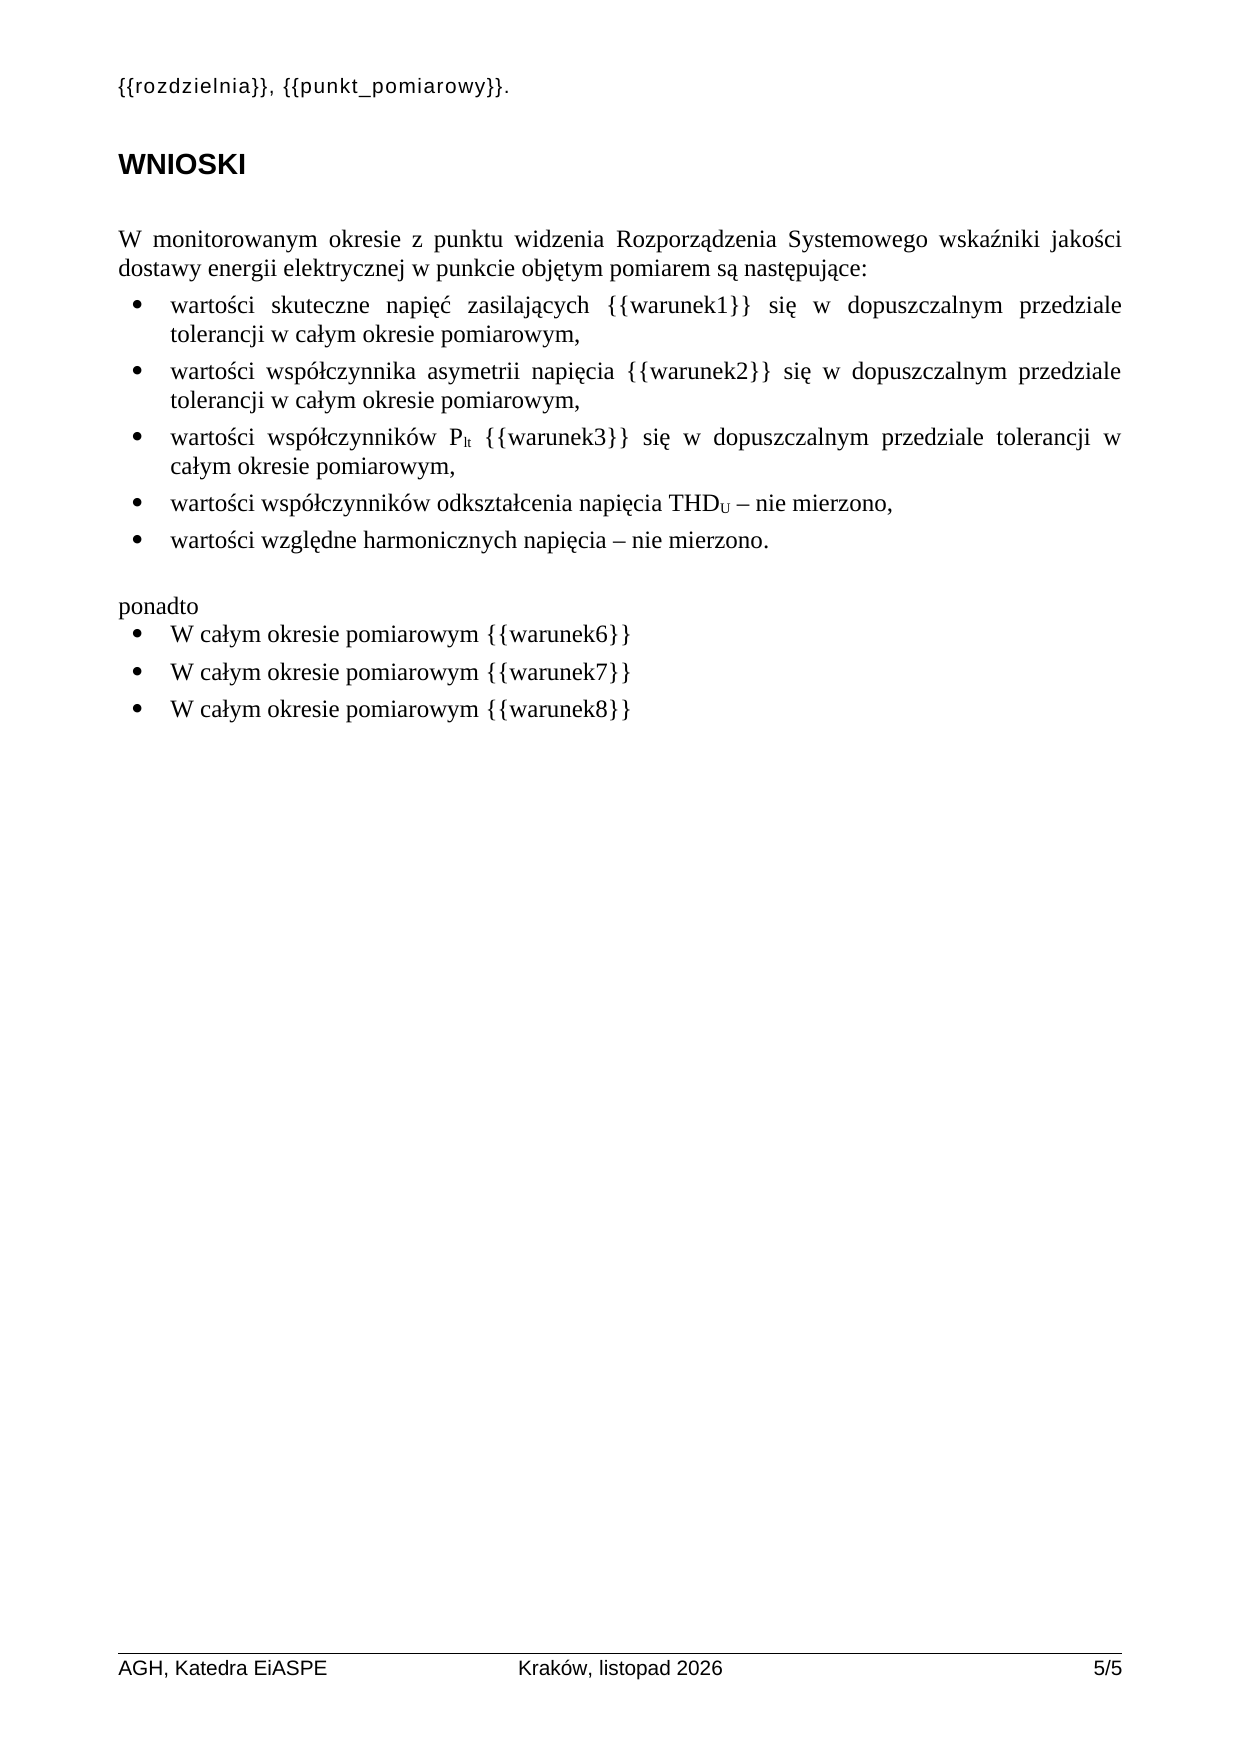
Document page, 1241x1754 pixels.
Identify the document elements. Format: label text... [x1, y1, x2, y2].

list wartości współczynnika asymetrii napięcia {{warunek2}} się w dopuszczalnym przedziale tolerancji w całym okresie pomiarowym, [133, 356, 1122, 414]
list wartości skuteczne napięć zasilających {{warunek1}} się w dopuszczalnym przedziale tolerancji w całym okresie pomiarowym, [133, 290, 1122, 348]
list wartości współczynników Plt {{warunek3}} się w dopuszczalnym przedziale tolerancji w całym okresie pomiarowym, [133, 422, 1122, 479]
text W monitorowanym okresie z punktu widzenia Rozporządzenia Systemowego wskaźniki jakości dostawy energii elektrycznej w punkcie objętym pomiarem są następujące: [118, 224, 1122, 282]
list wartości względne harmonicznych napięcia – nie mierzono. [133, 525, 1122, 554]
list W całym okresie pomiarowym {{warunek7}} [133, 657, 1122, 685]
text ponadto [118, 591, 1122, 619]
list W całym okresie pomiarowym {{warunek8}} [133, 694, 1122, 722]
list W całym okresie pomiarowym {{warunek6}} [133, 619, 1122, 648]
list wartości współczynników odkształcenia napięcia THDU – nie mierzono, [133, 488, 1122, 517]
subtitle Wnioski [118, 147, 1122, 180]
